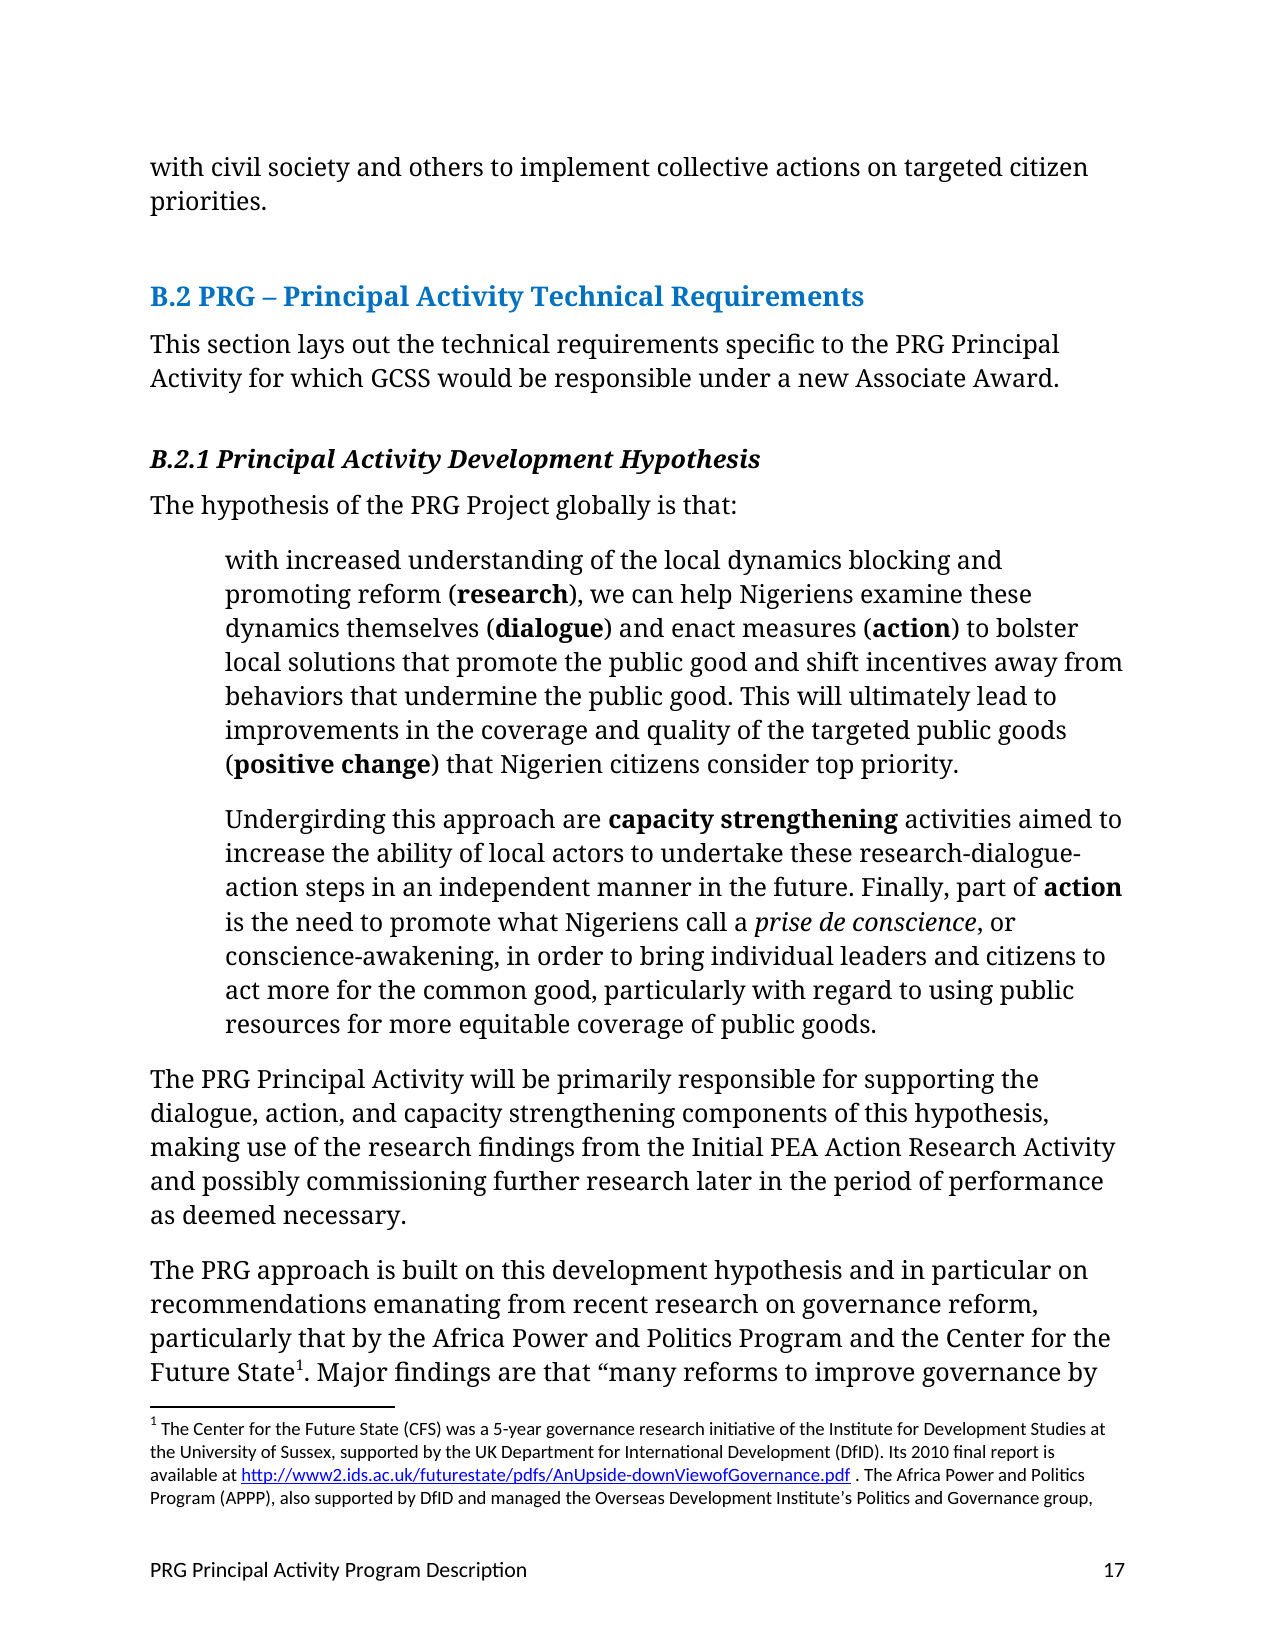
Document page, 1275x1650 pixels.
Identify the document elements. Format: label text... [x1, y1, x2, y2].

text with increased understanding of the local dynamics blocking and promoting reform (research), we can help Nigeriens examine these dynamics themselves (dialogue) and enact measures (action) to bolster local solutions that promote the public good and shift incentives away from behaviors that undermine the public good. This will ultimately lead to improvements in the coverage and quality of the targeted public goods (positive change) that Nigerien citizens consider top priority. [225, 543, 1125, 781]
text The hypothesis of the PRG Project globally is that: [150, 488, 1125, 522]
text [150, 150, 1125, 218]
text This section lays out the technical requirements specific to the PRG Principal Activity for which GCSS would be responsible under a new Associate Award. [150, 327, 1125, 395]
text Undergirding this approach are capacity strengthening activities aimed to increase the ability of local actors to undertake these research-dialogue-action steps in an independent manner in the future. Finally, part of action is the need to promote what Nigeriens call a prise de conscience, or conscience-awakening, in order to bring individual leaders and citizens to act more for the common good, particularly with regard to using public resources for more equitable coverage of public goods. [225, 802, 1125, 1040]
text B.2.1 Principal Activity Development Hypothesis [150, 441, 1125, 475]
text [150, 1252, 1125, 1389]
text The PRG Principal Activity will be primarily responsible for supporting the dialogue, action, and capacity strengthening components of this hypothesis, making use of the research findings from the Initial PEA Action Research Activity and possibly commissioning further research later in the period of performance as deemed necessary. [150, 1061, 1125, 1232]
text B.2 PRG – Principal Activity Technical Requirements [150, 277, 1125, 314]
